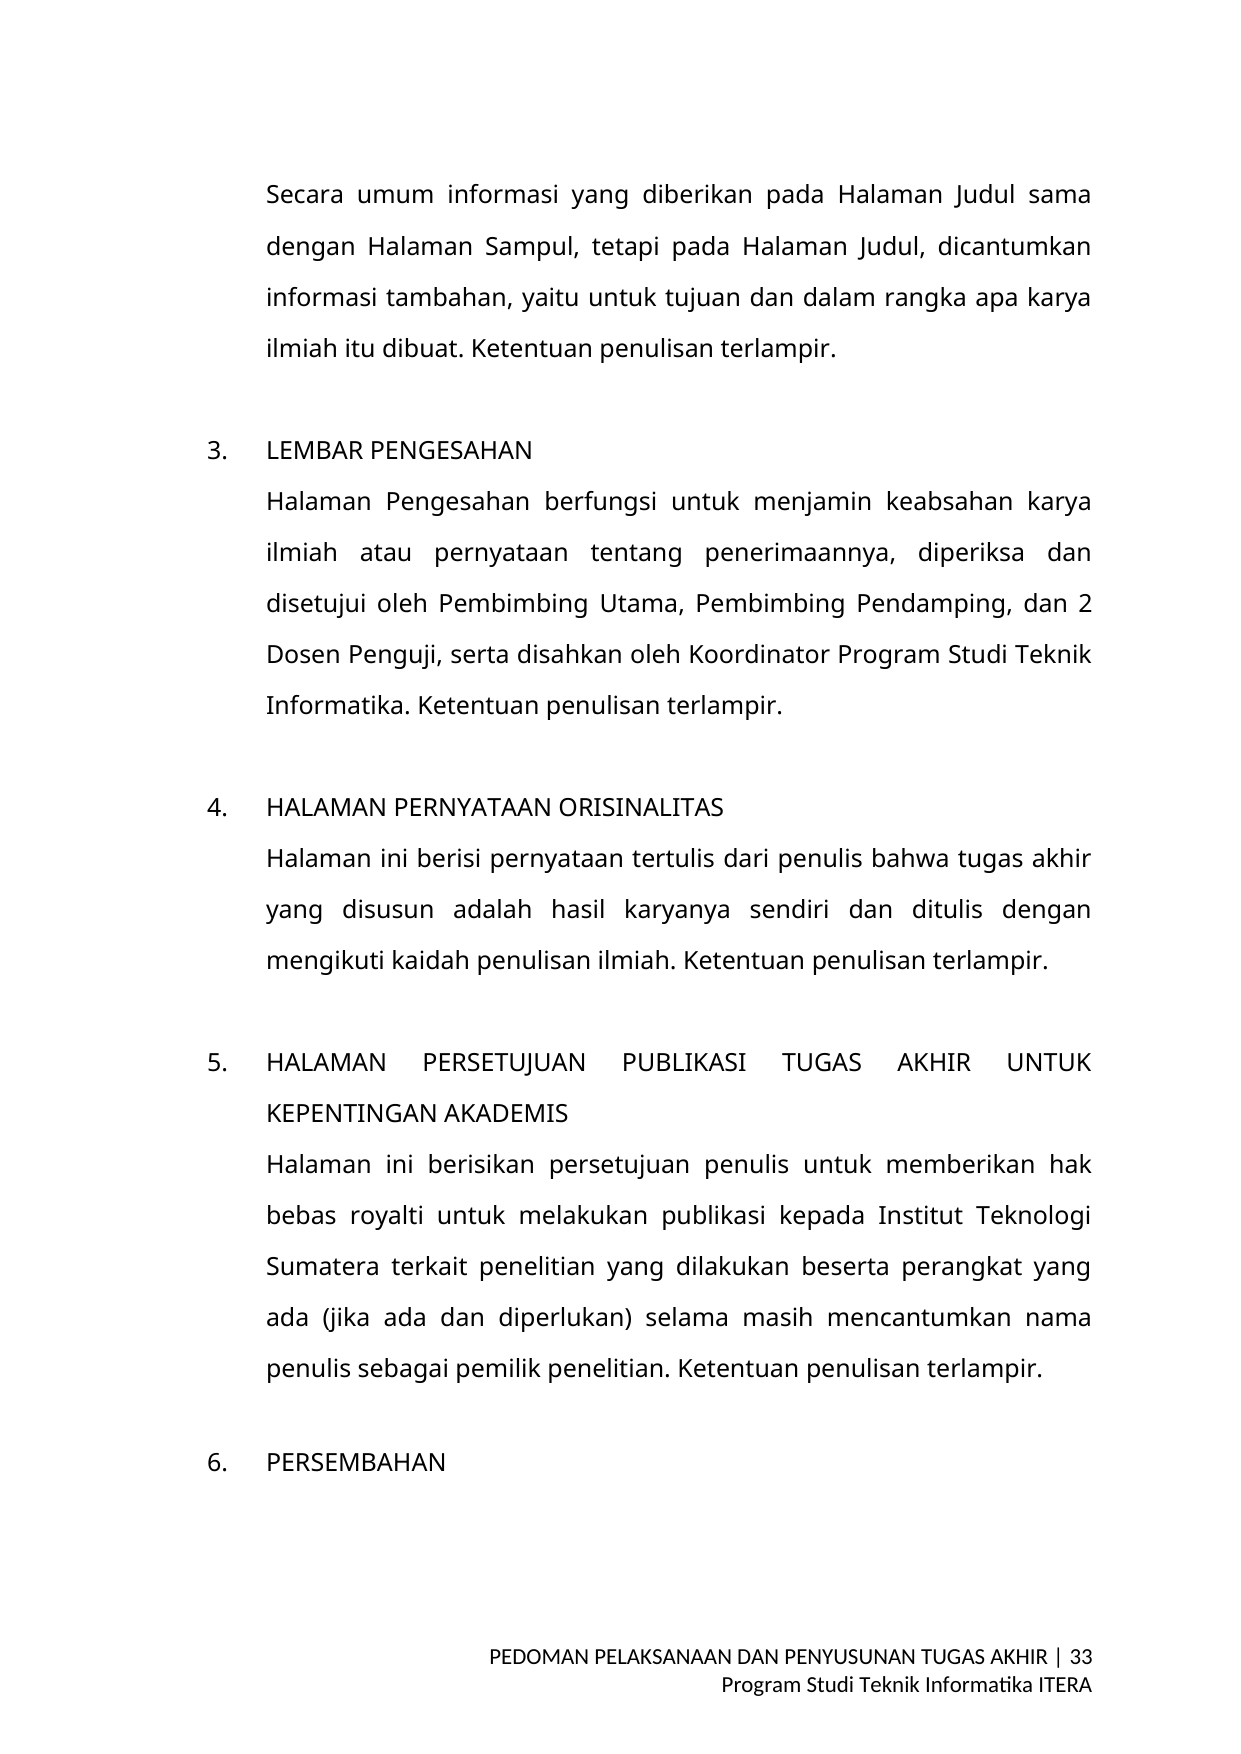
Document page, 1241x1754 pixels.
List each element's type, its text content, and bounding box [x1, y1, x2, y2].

text Halaman ini berisi pernyataan tertulis dari penulis bahwa tugas akhir yang disusun adalah hasil karyanya sendiri dan ditulis dengan mengikuti kaidah penulisan ilmiah. Ketentuan penulisan terlampir. [266, 841, 1092, 977]
list LEMBAR PENGESAHAN [207, 432, 1092, 466]
list PERSEMBAHAN [207, 1444, 1092, 1478]
list HALAMAN PERNYATAAN ORISINALITAS [207, 790, 1092, 824]
text Halaman ini berisikan persetujuan penulis untuk memberikan hak bebas royalti untuk melakukan publikasi kepada Institut Teknologi Sumatera terkait penelitian yang dilakukan beserta perangkat yang ada (jika ada dan diperlukan) selama masih mencantumkan nama penulis sebagai pemilik penelitian. Ketentuan penulisan terlampir. [266, 1147, 1092, 1385]
text Secara umum informasi yang diberikan pada Halaman Judul sama dengan Halaman Sampul, tetapi pada Halaman Judul, dicantumkan informasi tambahan, yaitu untuk tujuan dan dalam rangka apa karya ilmiah itu dibuat. Ketentuan penulisan terlampir. [266, 177, 1092, 364]
text Halaman Pengesahan berfungsi untuk menjamin keabsahan karya ilmiah atau pernyataan tentang penerimaannya, diperiksa dan disetujui oleh Pembimbing Utama, Pembimbing Pendamping, dan 2 Dosen Penguji, serta disahkan oleh Koordinator Program Studi Teknik Informatika. Ketentuan penulisan terlampir. [266, 483, 1092, 722]
list HALAMAN PERSETUJUAN PUBLIKASI TUGAS AKHIR UNTUK KEPENTINGAN AKADEMIS [207, 1045, 1092, 1130]
